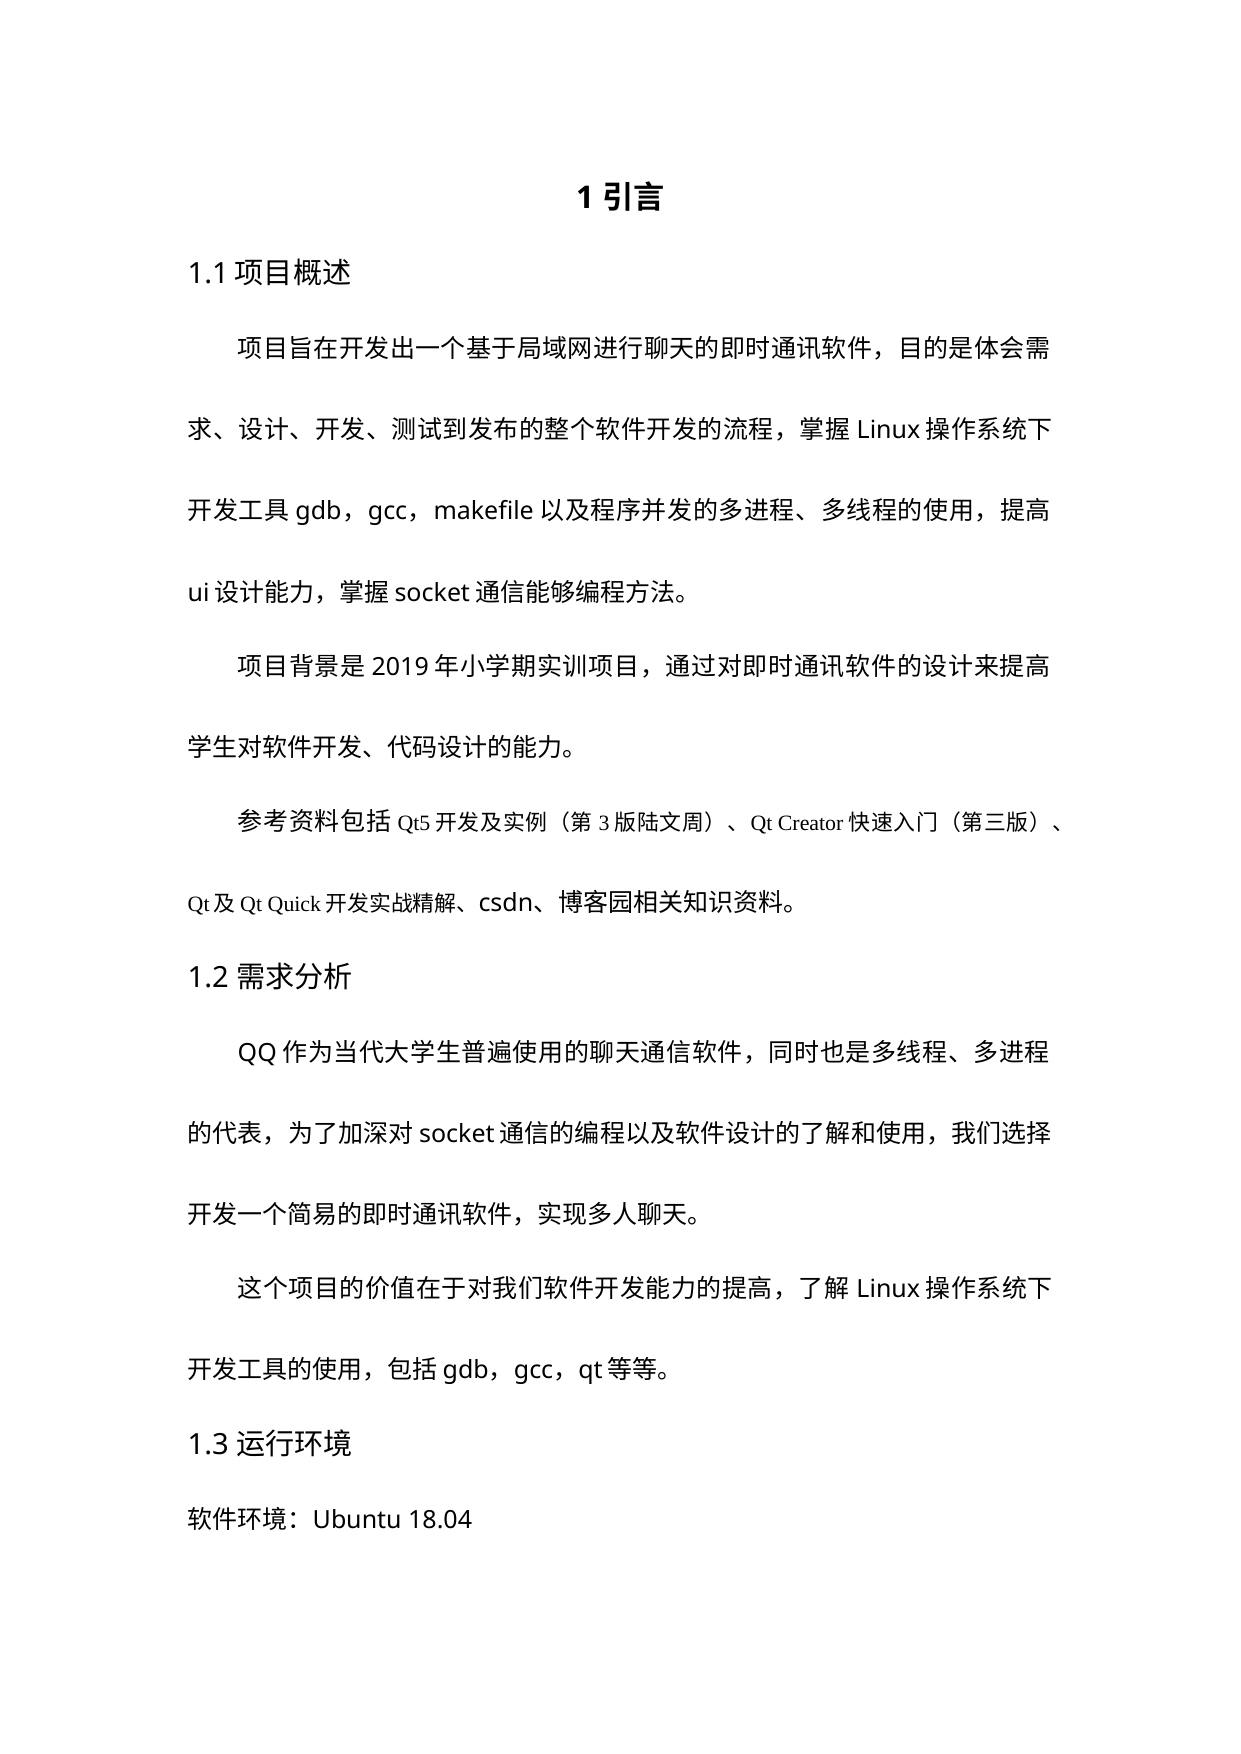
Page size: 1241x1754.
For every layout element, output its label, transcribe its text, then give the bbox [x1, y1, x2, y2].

text 这个项目的价值在于对我们软件开发能力的提高，了解Linux操作系统下开发工具的使用，包括gdb，gcc，qt等等。 [187, 1254, 1053, 1401]
text 软件环境：Ubuntu 18.04 [187, 1485, 1053, 1550]
text 1 引言 [187, 162, 1053, 227]
text 1.2 需求分析 [187, 942, 1053, 1007]
text 1.3 运行环境 [187, 1410, 1053, 1475]
text 项目旨在开发出一个基于局域网进行聊天的即时通讯软件，目的是体会需求、设计、开发、测试到发布的整个软件开发的流程，掌握Linux操作系统下开发工具gdb，gcc，makefile以及程序并发的多进程、多线程的使用，提高ui设计能力，掌握socket通信能够编程方法。 [187, 314, 1053, 623]
text 参考资料包括Qt5开发及实例（第3版陆文周）、Qt Creator快速入门（第三版）、Qt及Qt Quick开发实战精解、csdn、博客园相关知识资料。 [187, 787, 1053, 933]
text 1.1项目概述 [187, 238, 1053, 303]
text 项目背景是2019年小学期实训项目，通过对即时通讯软件的设计来提高学生对软件开发、代码设计的能力。 [187, 632, 1053, 778]
text QQ作为当代大学生普遍使用的聊天通信软件，同时也是多线程、多进程的代表，为了加深对socket通信的编程以及软件设计的了解和使用，我们选择开发一个简易的即时通讯软件，实现多人聊天。 [187, 1018, 1053, 1245]
